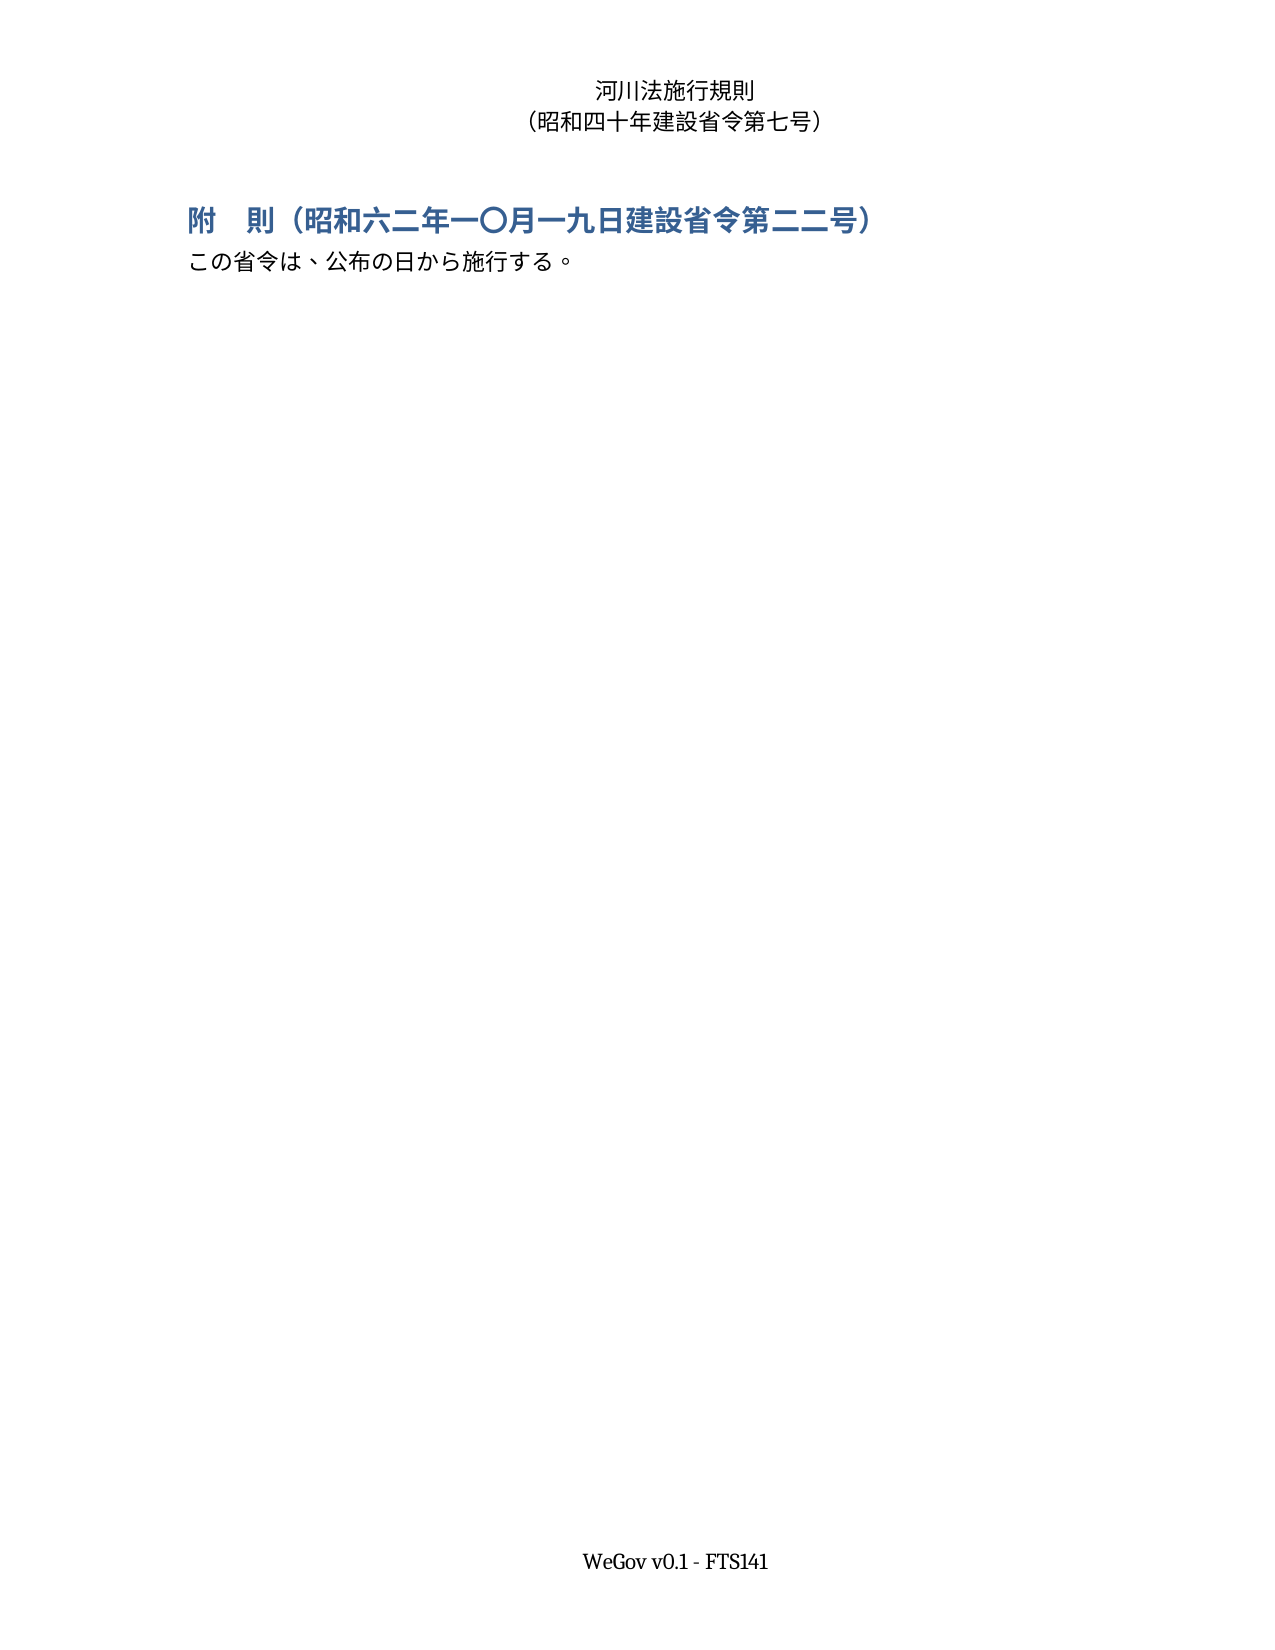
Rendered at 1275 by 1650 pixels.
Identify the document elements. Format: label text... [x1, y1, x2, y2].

subtitle 附 則（昭和六二年一〇月一九日建設省令第二二号） [187, 200, 1087, 240]
text この省令は、公布の日から施行する。 [187, 246, 1087, 277]
